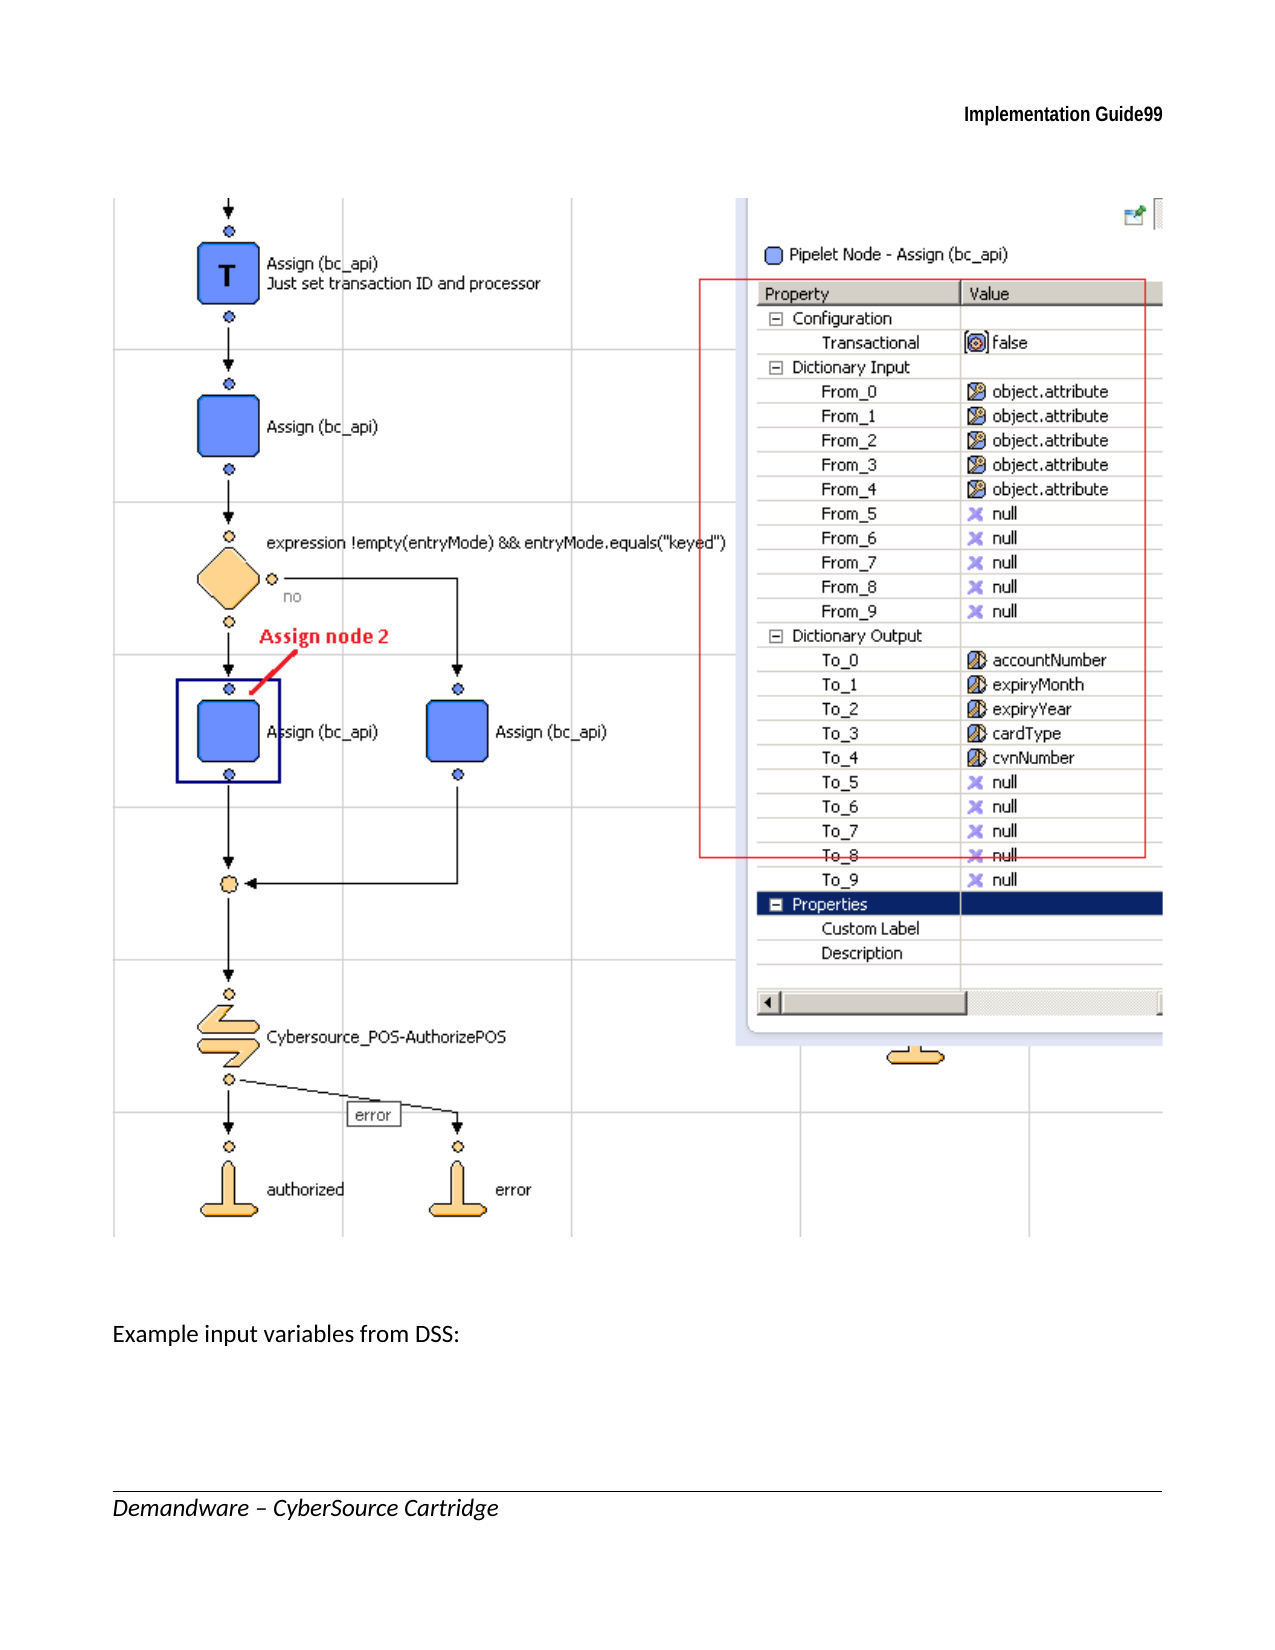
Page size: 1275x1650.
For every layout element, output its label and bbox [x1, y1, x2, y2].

picture [112, 198, 1163, 1237]
